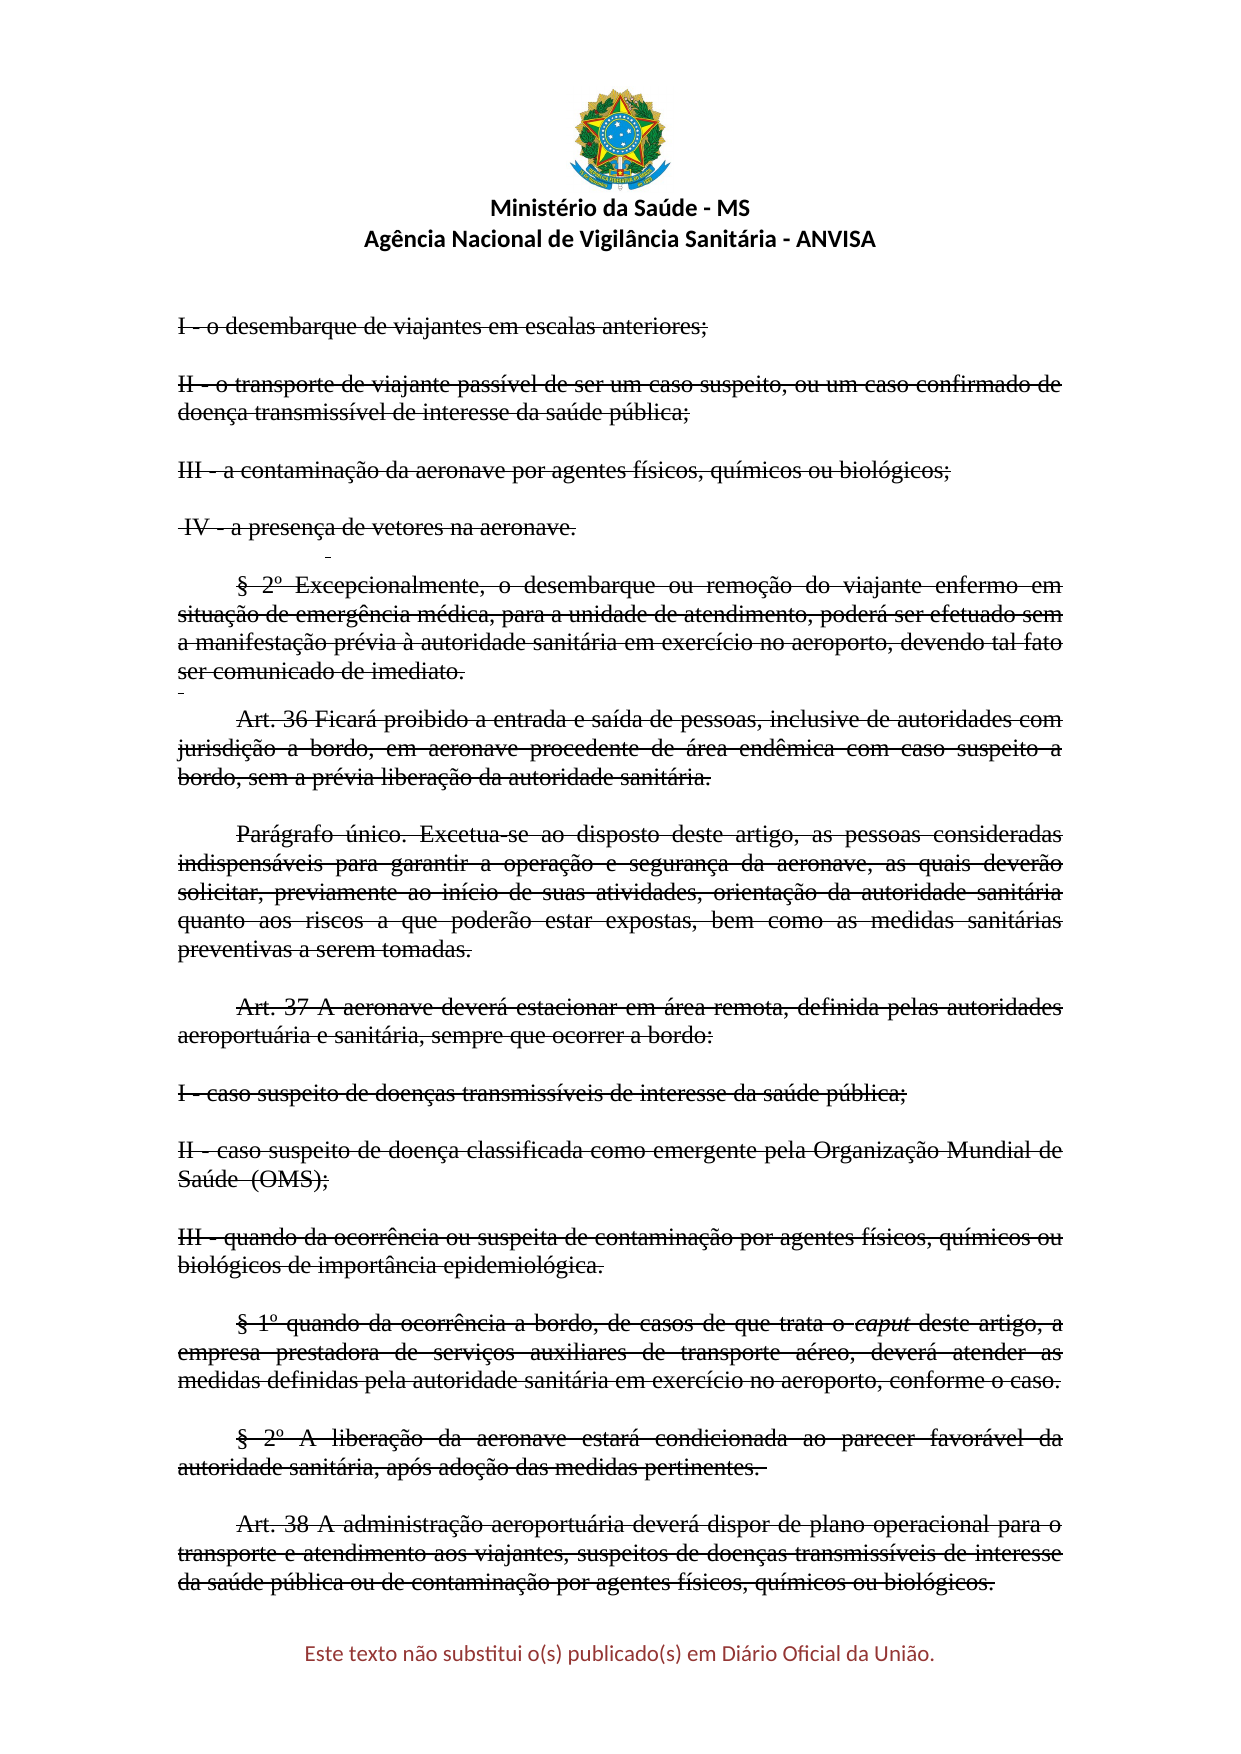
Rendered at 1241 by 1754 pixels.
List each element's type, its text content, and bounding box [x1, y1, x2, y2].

text Art. 36 Ficará proibido a entrada e saída de pessoas, inclusive de autoridades com jurisdição a bordo, em aeronave procedente de área endêmica com caso suspeito a bordo, sem a prévia liberação da autoridade sanitária. [177, 704, 1063, 790]
text Parágrafo único. Excetua-se ao disposto deste artigo, as pessoas consideradas indispensáveis para garantir a operação e segurança da aeronave, as quais deverão solicitar, previamente ao início de suas atividades, orientação da autoridade sanitária quanto aos riscos a que poderão estar expostas, bem como as medidas sanitárias preventivas a serem tomadas. [177, 893, 1063, 921]
text III - quando da ocorrência ou suspeita de contaminação por agentes físicos, químicos ou biológicos de importância epidemiológica. [177, 1238, 1063, 1279]
text Art. 38 A administração aeroportuária deverá dispor de plano operacional para o transporte e atendimento aos viajantes, suspeitos de doenças transmissíveis de interesse da saúde pública ou de contaminação por agentes físicos, químicos ou biológicos. [177, 1554, 1063, 1595]
text II - o transporte de viajante passível de ser um caso suspeito, ou um caso confirmado de doença transmissível de interesse da saúde pública; [177, 369, 1063, 426]
picture [566, 86, 674, 193]
text § 2º A liberação da aeronave estará condicionada ao parecer favorável da autoridade sanitária, após adoção das medidas pertinentes. [177, 1423, 1063, 1480]
text IV - a presença de vetores na aeronave. [177, 512, 1063, 541]
text Art. 37 A aeronave deverá estacionar em área remota, definida pelas autoridades aeroportuária e sanitária, sempre que ocorrer a bordo: [177, 992, 1063, 1049]
text § 2º Excepcionalmente, o desembarque ou remoção do viajante enfermo em situação de emergência médica, para a unidade de atendimento, poderá ser efetuado sem a manifestação prévia à autoridade sanitária em exercício no aeroporto, devendo tal fato ser comunicado de imediato. [177, 644, 1063, 685]
text § 2º Excepcionalmente, o desembarque ou remoção do viajante enfermo em situação de emergência médica, para a unidade de atendimento, poderá ser efetuado sem a manifestação prévia à autoridade sanitária em exercício no aeroporto, devendo tal fato ser comunicado de imediato. [177, 615, 1063, 643]
text Parágrafo único. Excetua-se ao disposto deste artigo, as pessoas consideradas indispensáveis para garantir a operação e segurança da aeronave, as quais deverão solicitar, previamente ao início de suas atividades, orientação da autoridade sanitária quanto aos riscos a que poderão estar expostas, bem como as medidas sanitárias preventivas a serem tomadas. [177, 864, 1063, 892]
text Parágrafo único. Excetua-se ao disposto deste artigo, as pessoas consideradas indispensáveis para garantir a operação e segurança da aeronave, as quais deverão solicitar, previamente ao início de suas atividades, orientação da autoridade sanitária quanto aos riscos a que poderão estar expostas, bem como as medidas sanitárias preventivas a serem tomadas. [177, 922, 1063, 963]
text III - a contaminação da aeronave por agentes físicos, químicos ou biológicos; [177, 455, 1063, 484]
text I - caso suspeito de doenças transmissíveis de interesse da saúde pública; [177, 1078, 1063, 1107]
text § 1º quando da ocorrência a bordo, de casos de que trata o caput deste artigo, a empresa prestadora de serviços auxiliares de transporte aéreo, deverá atender as medidas definidas pela autoridade sanitária em exercício no aeroporto, conforme o caso. [177, 1353, 1063, 1394]
text § 1º quando da ocorrência a bordo, de casos de que trata o caput deste artigo, a empresa prestadora de serviços auxiliares de transporte aéreo, deverá atender as medidas definidas pela autoridade sanitária em exercício no aeroporto, conforme o caso. [177, 1308, 1063, 1352]
text Parágrafo único. Excetua-se ao disposto deste artigo, as pessoas consideradas indispensáveis para garantir a operação e segurança da aeronave, as quais deverão solicitar, previamente ao início de suas atividades, orientação da autoridade sanitária quanto aos riscos a que poderão estar expostas, bem como as medidas sanitárias preventivas a serem tomadas. [177, 819, 1063, 863]
text § 2º Excepcionalmente, o desembarque ou remoção do viajante enfermo em situação de emergência médica, para a unidade de atendimento, poderá ser efetuado sem a manifestação prévia à autoridade sanitária em exercício no aeroporto, devendo tal fato ser comunicado de imediato. [177, 570, 1063, 614]
text III - quando da ocorrência ou suspeita de contaminação por agentes físicos, químicos ou biológicos de importância epidemiológica. [177, 1222, 1063, 1237]
text II - caso suspeito de doença classificada como emergente pela Organização Mundial de Saúde (OMS); [177, 1135, 1063, 1151]
text I - o desembarque de viajantes em escalas anteriores; [177, 311, 1063, 340]
text Art. 38 A administração aeroportuária deverá dispor de plano operacional para o transporte e atendimento aos viajantes, suspeitos de doenças transmissíveis de interesse da saúde pública ou de contaminação por agentes físicos, químicos ou biológicos. [177, 1509, 1063, 1553]
text II - caso suspeito de doença classificada como emergente pela Organização Mundial de Saúde (OMS); [177, 1152, 1063, 1193]
